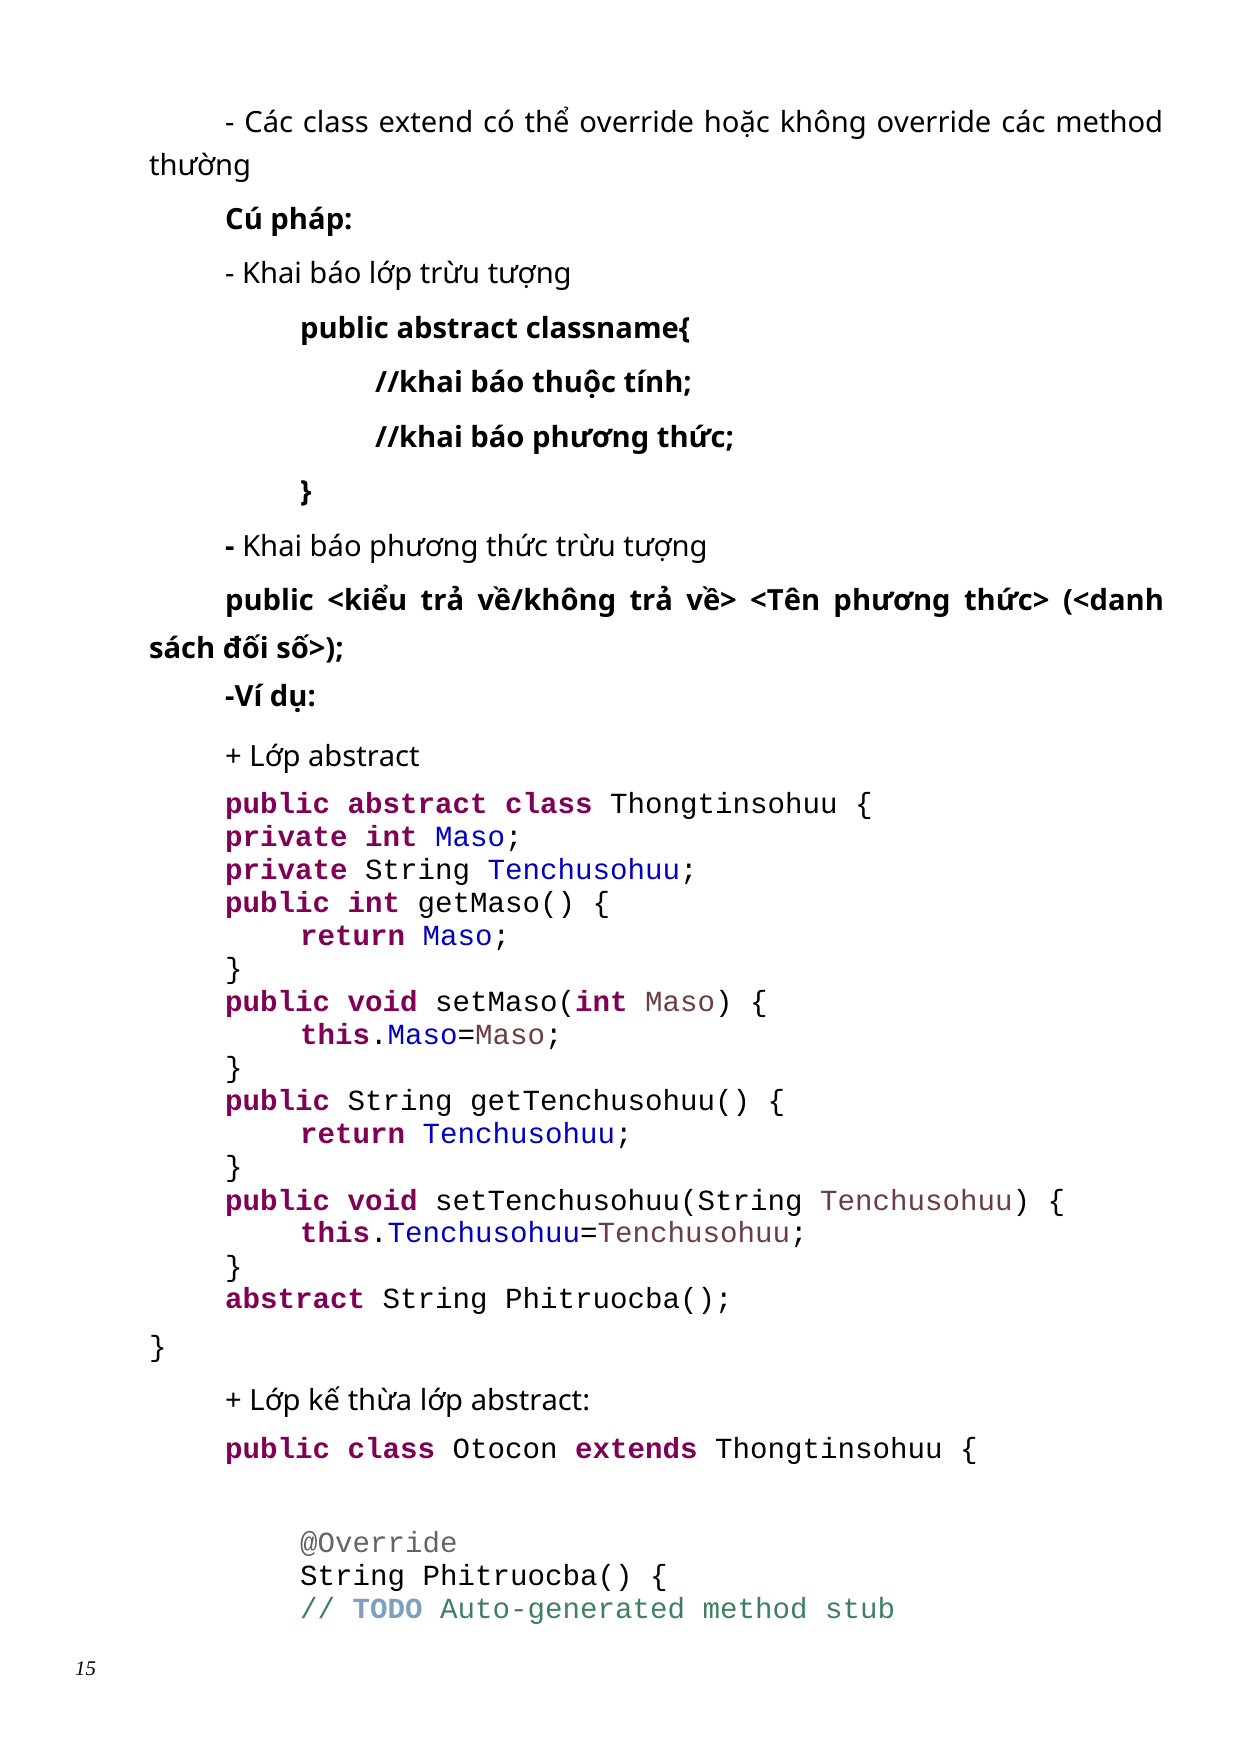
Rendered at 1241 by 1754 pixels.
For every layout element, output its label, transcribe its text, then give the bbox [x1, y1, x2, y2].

text //khai báo phương thức; [149, 416, 1165, 456]
text - Khai báo phương thức trừu tượng [149, 525, 1165, 565]
text + Lớp abstract [149, 735, 1165, 774]
text - Khai báo lớp trừu tượng [149, 253, 1165, 292]
text public String getTenchusohuu() { [75, 1087, 1165, 1119]
text + Lớp kế thừa lớp abstract: [149, 1380, 1165, 1419]
text String Phitruocba() { [75, 1561, 1165, 1594]
text } [75, 1252, 1165, 1285]
text public class Otocon extends Thongtinsohuu { [75, 1434, 1165, 1467]
text public void setMaso(int Maso) { [75, 987, 1165, 1021]
text @Override [75, 1528, 1165, 1561]
text } [75, 954, 1165, 987]
text public void setTenchusohuu(String Tenchusohuu) { [75, 1186, 1165, 1219]
text return Maso; [75, 921, 1165, 954]
text // TODO Auto-generated method stub [75, 1594, 1165, 1627]
text private String Tenchusohuu; [75, 855, 1165, 888]
text Cú pháp: [149, 198, 1165, 238]
text this.Maso=Maso; [75, 1021, 1165, 1053]
text } [149, 471, 1165, 510]
text } [75, 1053, 1165, 1087]
list -Ví dụ: [149, 675, 1165, 714]
text public abstract classname{ [149, 307, 1165, 347]
text public int getMaso() { [75, 888, 1165, 921]
text abstract String Phitruocba(); [149, 1285, 1165, 1318]
text //khai báo thuộc tính; [149, 362, 1165, 401]
text private int Maso; [75, 822, 1165, 855]
text this.Tenchusohuu=Tenchusohuu; [75, 1219, 1165, 1252]
text - Các class extend có thể override hoặc không override các method thường [149, 102, 1165, 183]
text } [75, 1153, 1165, 1186]
text public abstract class Thongtinsohuu { [75, 789, 1165, 822]
list public <kiểu trả về/không trả về> <Tên phương thức> (<danh sách đối số>); [149, 579, 1165, 667]
text } [149, 1332, 1165, 1365]
text return Tenchusohuu; [75, 1119, 1165, 1153]
